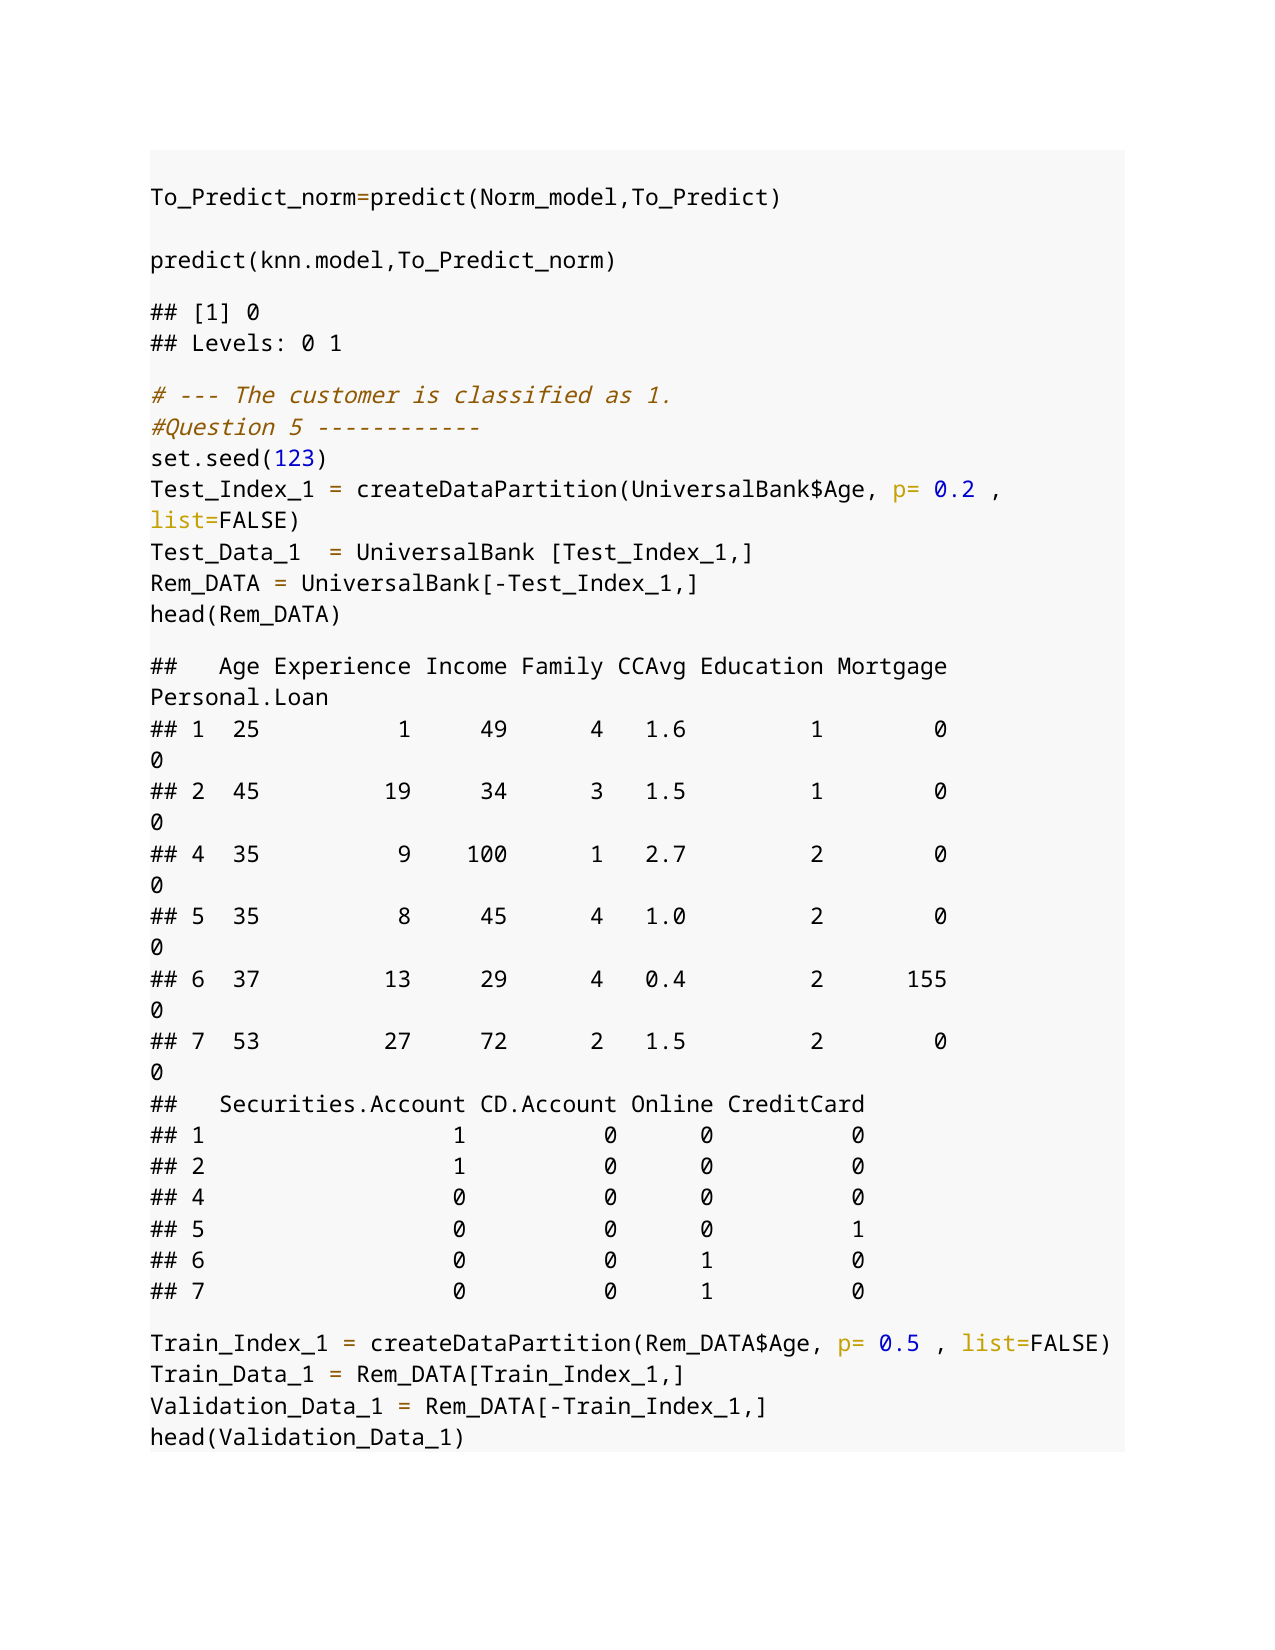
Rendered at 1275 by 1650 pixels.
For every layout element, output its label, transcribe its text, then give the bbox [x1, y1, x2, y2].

text ## Age Experience Income Family CCAvg Education Mortgage Personal.Loan ## 1 25 1 49 4 1.6 1 0 0 ## 2 45 19 34 3 1.5 1 0 0 ## 4 35 9 100 1 2.7 2 0 0 ## 5 35 8 45 4 1.0 2 0 0 ## 6 37 13 29 4 0.4 2 155 0 ## 7 53 27 72 2 1.5 2 0 0 ## Securities.Account CD.Account Online CreditCard ## 1 1 0 0 0 ## 2 1 0 0 0 ## 4 0 0 0 0 ## 5 0 0 0 1 ## 6 0 0 1 0 ## 7 0 0 1 0 [150, 650, 1125, 1306]
text ## [1] 0 ## Levels: 0 1 [150, 296, 1125, 358]
text # --- The customer is classified as 1. #Question 5 ------------ set.seed(123) Test_Index_1 = createDataPartition(UniversalBank$Age, p= 0.2 , list=FALSE) Test_Data_1 = UniversalBank [Test_Index_1,] Rem_DATA = UniversalBank[-Test_Index_1,] head(Rem_DATA) [301, 379, 1125, 629]
text Train_Index_1 = createDataPartition(Rem_DATA$Age, p= 0.5 , list=FALSE) Train_Data_1 = Rem_DATA[Train_Index_1,] Validation_Data_1 = Rem_DATA[-Train_Index_1,] head(Validation_Data_1) [150, 1327, 1125, 1452]
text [150, 150, 1125, 275]
